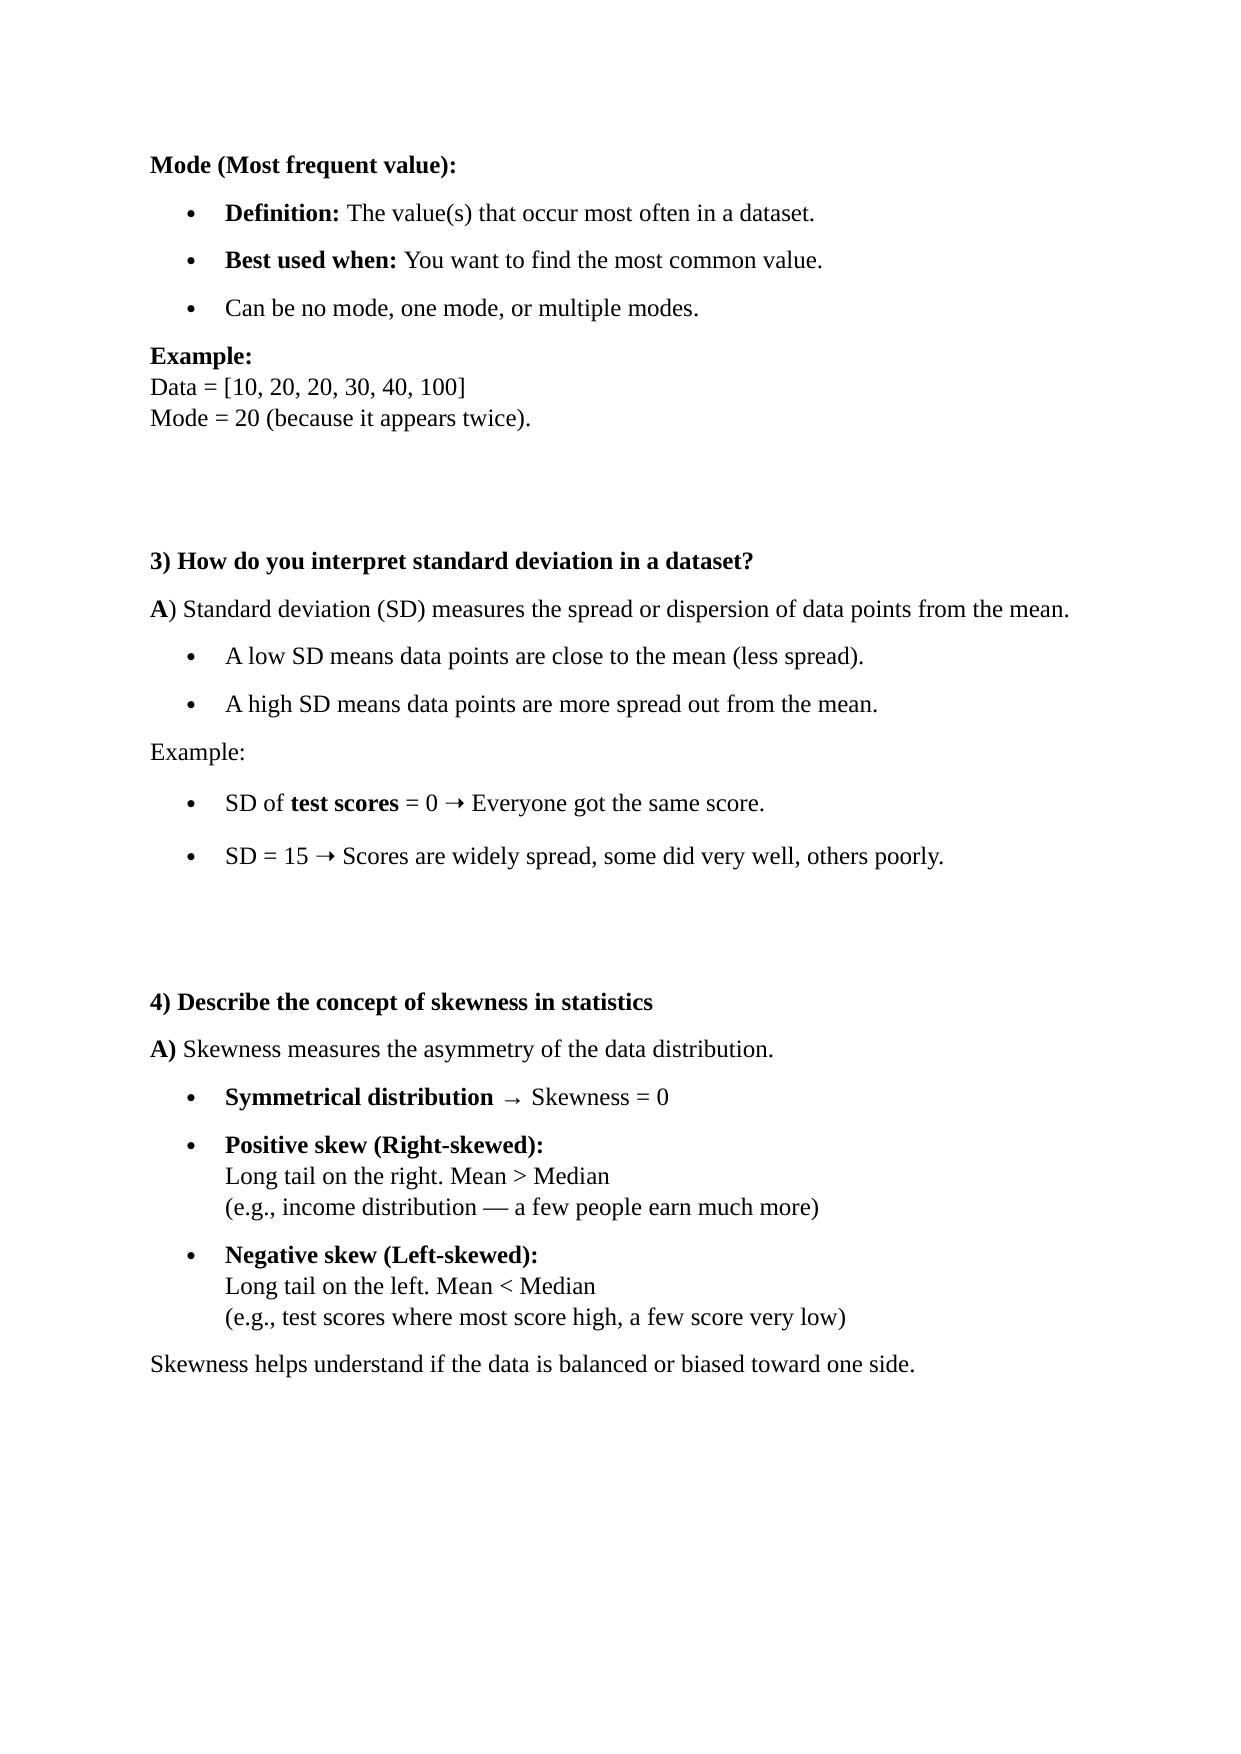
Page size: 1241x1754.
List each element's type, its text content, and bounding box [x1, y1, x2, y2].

list A high SD means data points are more spread out from the mean. [187, 689, 1090, 718]
list Definition: The value(s) that occur most often in a dataset. [187, 198, 1090, 226]
list SD of test scores = 0 ➝ Everyone got the same score. [187, 784, 1090, 819]
list Negative skew (Left-skewed): Long tail on the left. Mean < Median (e.g., test scores where most score high, a few score very low) [187, 1240, 1090, 1331]
text 4) Describe the concept of skewness in statistics [150, 987, 1090, 1016]
list Symmetrical distribution → Skewness = 0 [187, 1082, 1090, 1111]
list Can be no mode, one mode, or multiple modes. [187, 293, 1090, 322]
list Best used when: You want to find the most common value. [187, 245, 1090, 274]
text A) Skewness measures the asymmetry of the data distribution. [150, 1034, 1090, 1063]
text Skewness helps understand if the data is balanced or biased toward one side. [150, 1349, 1090, 1378]
list Positive skew (Right-skewed): Long tail on the right. Mean > Median (e.g., income distribution — a few people earn much more) [187, 1130, 1090, 1221]
text Example: [150, 737, 1090, 766]
text Mode (Most frequent value): [150, 150, 1090, 179]
text Example: Data = [10, 20, 20, 30, 40, 100] Mode = 20 (because it appears twice). [150, 341, 1090, 432]
list A low SD means data points are close to the mean (less spread). [187, 641, 1090, 670]
text A) Standard deviation (SD) measures the spread or dispersion of data points from the mean. [150, 594, 1090, 622]
list SD = 15 ➝ Scores are widely spread, some did very well, others poorly. [187, 838, 1090, 872]
text 3) How do you interpret standard deviation in a dataset? [150, 546, 1090, 575]
